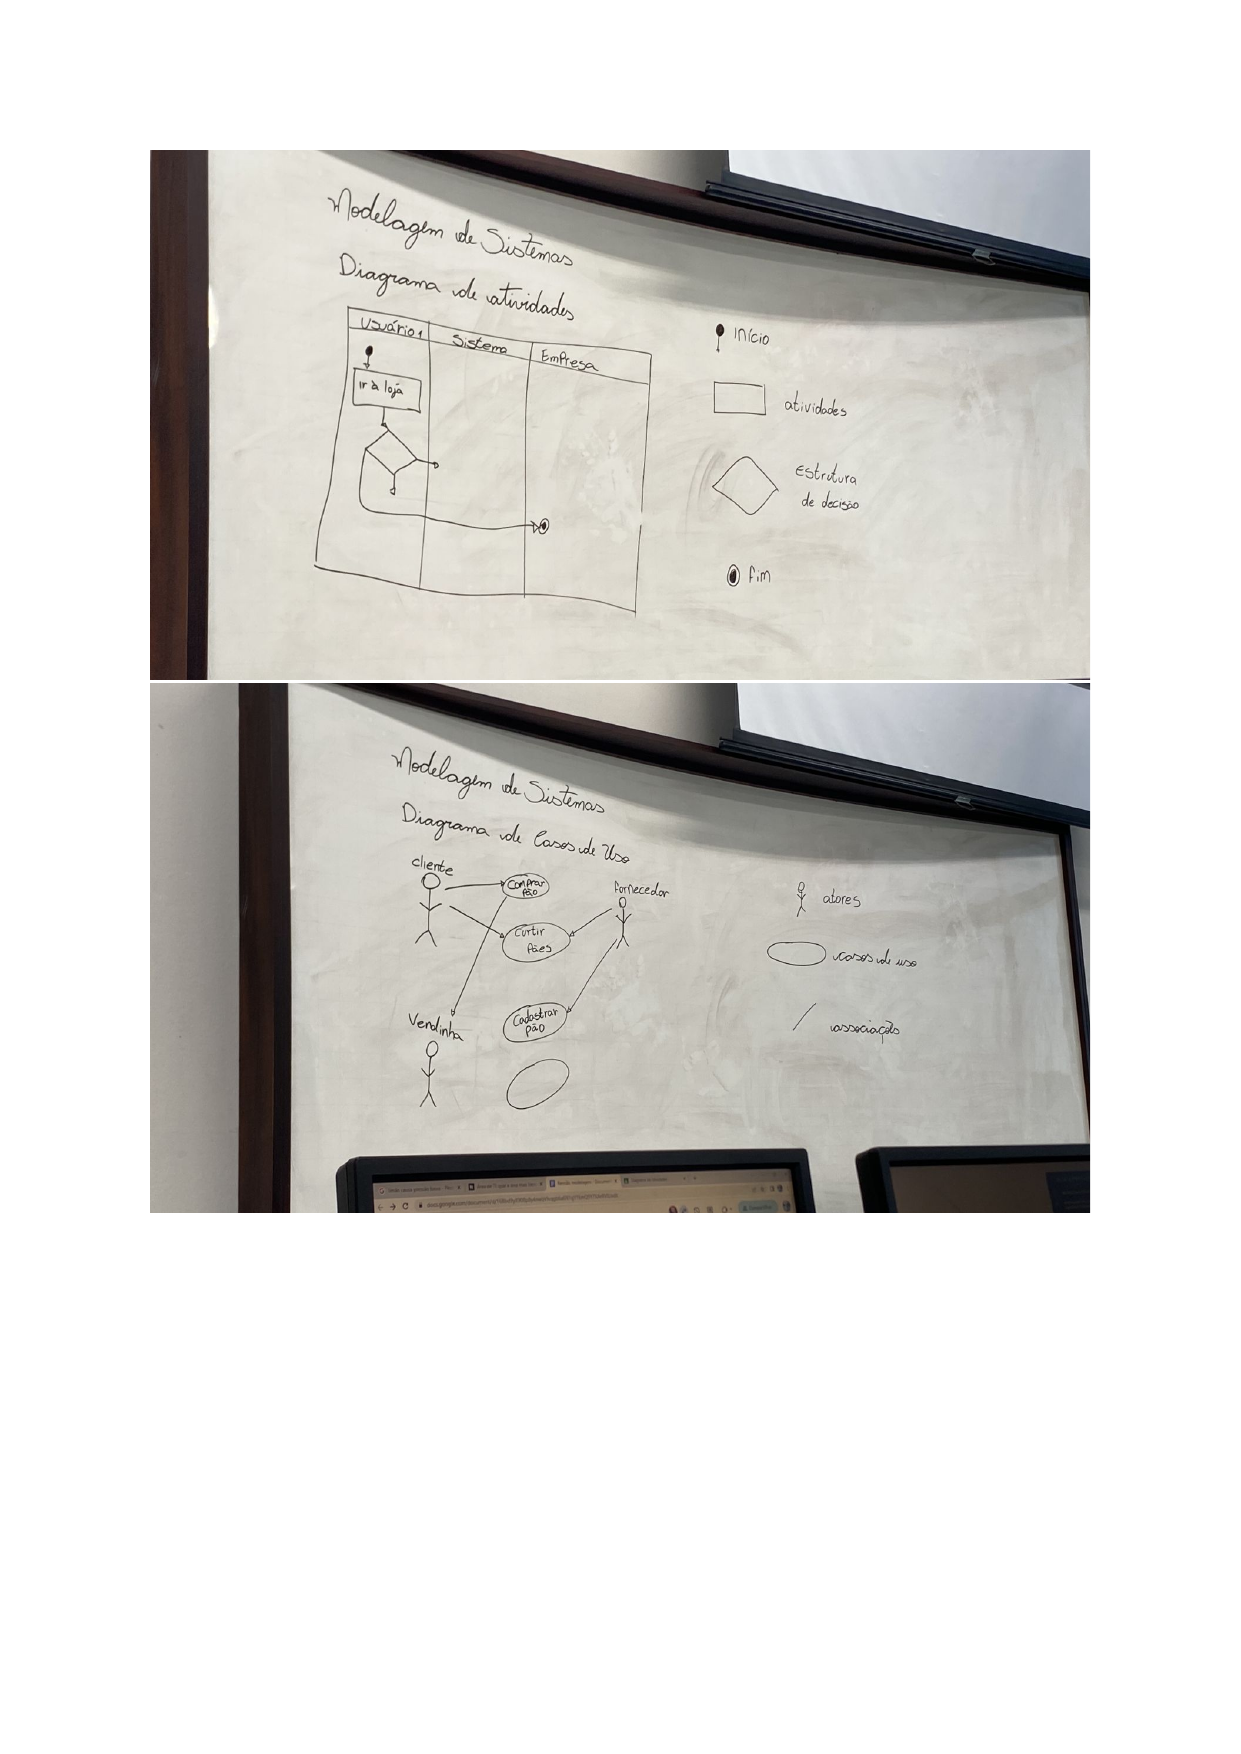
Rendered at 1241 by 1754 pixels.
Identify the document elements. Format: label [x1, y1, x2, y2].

picture [150, 683, 1091, 1213]
picture [150, 150, 1091, 680]
